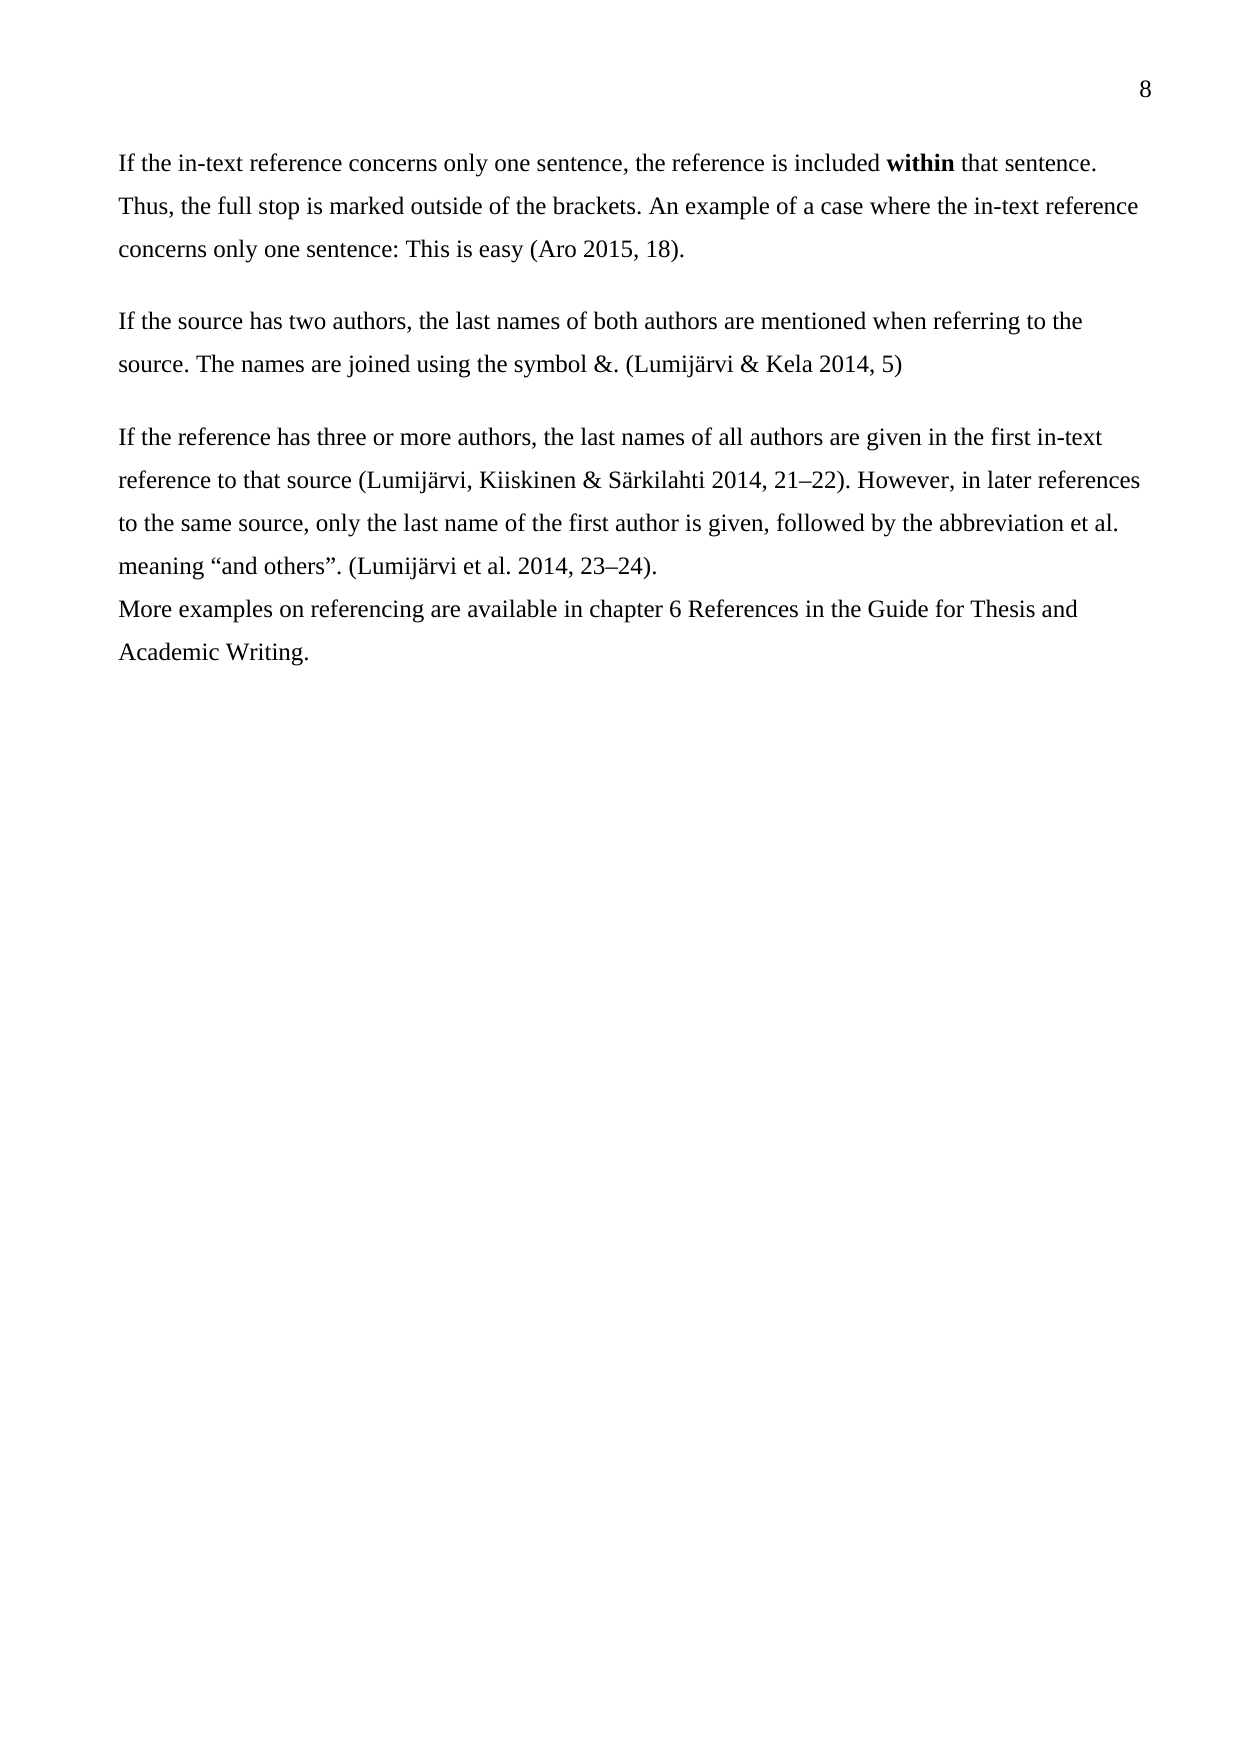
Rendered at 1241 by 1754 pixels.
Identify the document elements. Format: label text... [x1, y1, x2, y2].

text More examples on referencing are available in chapter 6 References in the Guide for Thesis and Academic Writing. [118, 594, 1152, 666]
text If the source has two authors, the last names of both authors are mentioned when referring to the source. The names are joined using the symbol &. (Lumijärvi & Kela 2014, 5) [118, 306, 1152, 378]
text If the in-text reference concerns only one sentence, the reference is included within that sentence. Thus, the full stop is marked outside of the brackets. An example of a case where the in-text reference concerns only one sentence: This is easy (Aro 2015, 18). [118, 148, 1152, 263]
text If the reference has three or more authors, the last names of all authors are given in the first in-text reference to that source (Lumijärvi, Kiiskinen & Särkilahti 2014, 21–22). However, in later references to the same source, only the last name of the first author is given, followed by the abbreviation et al. meaning “and others”. (Lumijärvi et al. 2014, 23–24). [118, 422, 1152, 580]
